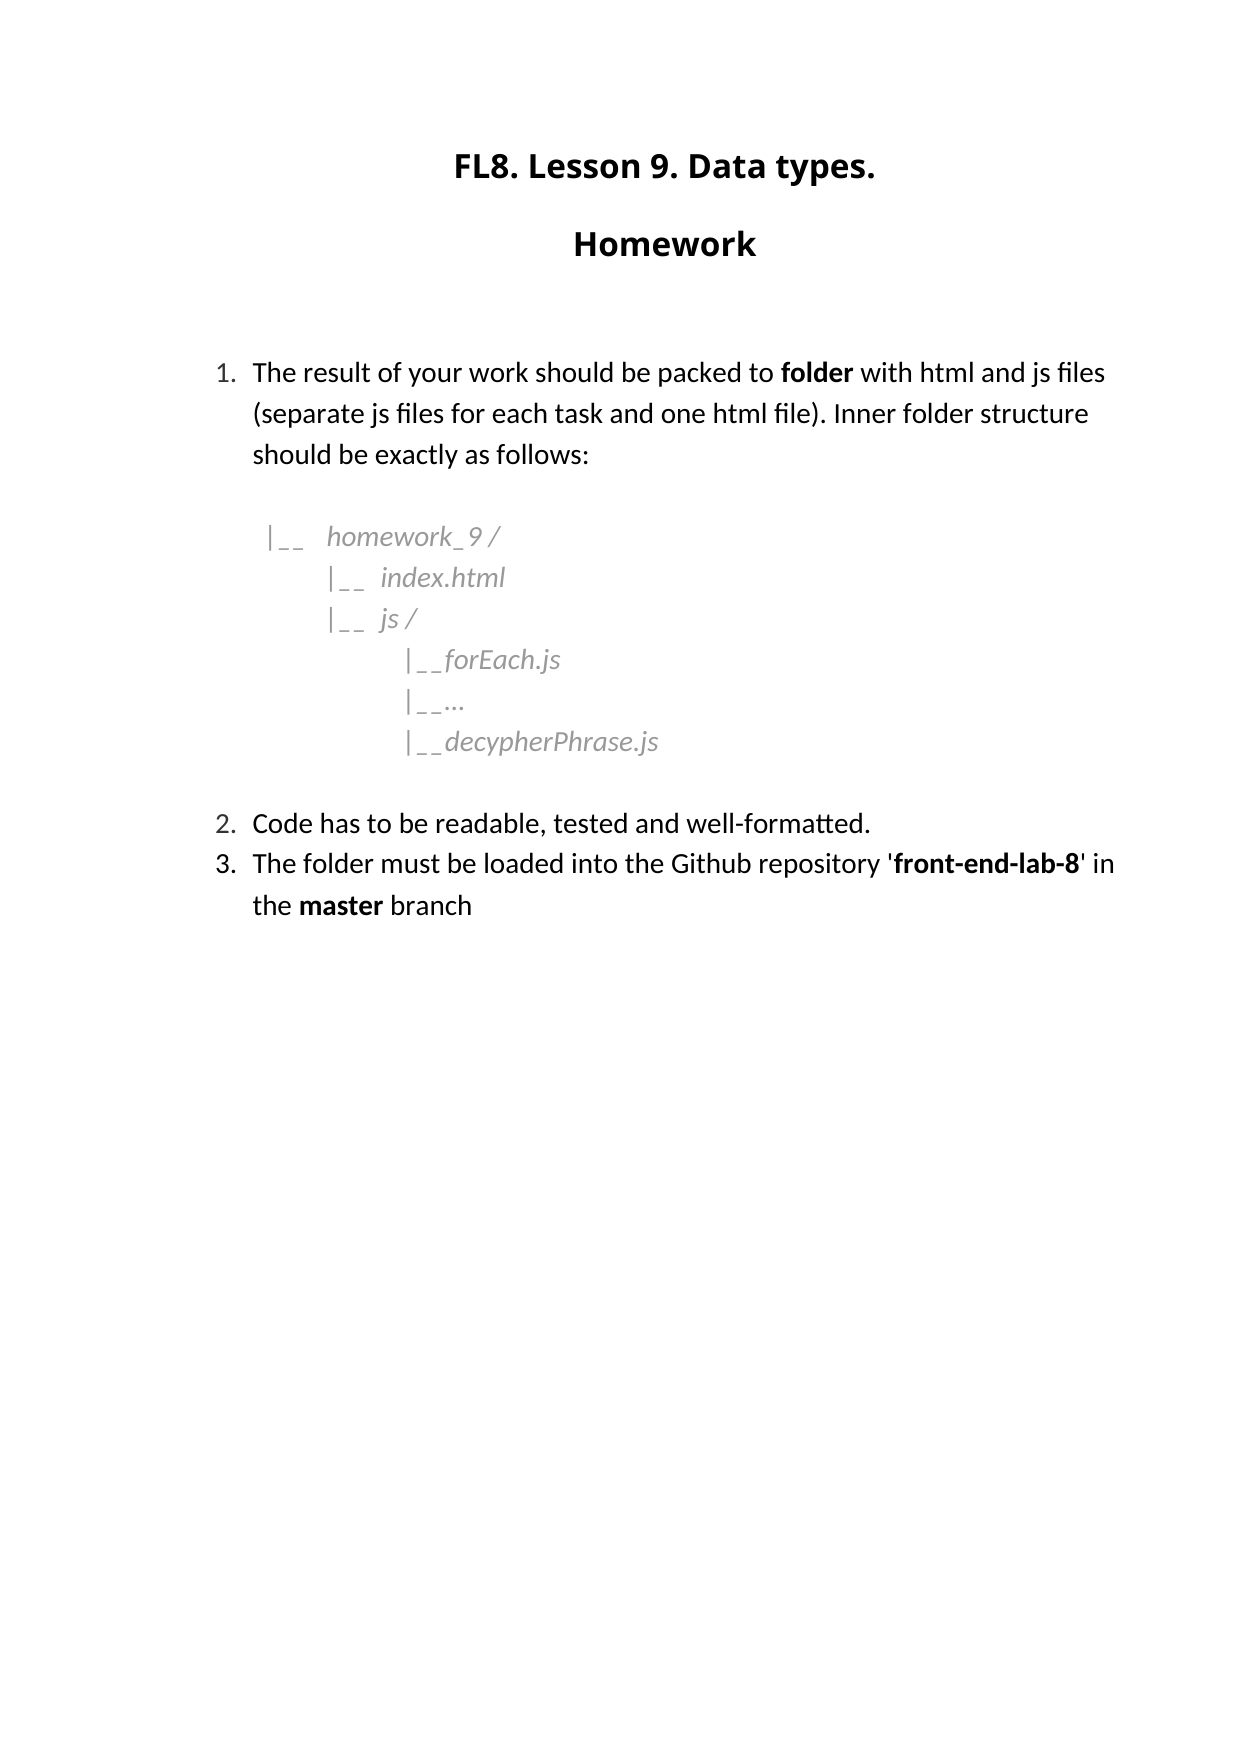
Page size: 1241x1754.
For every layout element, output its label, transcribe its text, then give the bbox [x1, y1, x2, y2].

subtitle FL8. Lesson 9. Data types. [177, 143, 1152, 188]
subtitle Homework [177, 220, 1152, 266]
text |__ homework_9 / |__ index.html [177, 518, 1152, 595]
list The result of your work should be packed to folder with html and js files (separate js files for each task and one html file). Inner folder structure should be exactly as follows: [215, 354, 1152, 472]
text |__ js / [177, 600, 1152, 636]
text |__… [402, 682, 1152, 717]
text |__decypherPhrase.js [402, 723, 1152, 758]
text |__forEach.js [402, 641, 1152, 677]
list The folder must be loaded into the Github repository 'front-end-lab-8' in the master branch [215, 846, 1152, 922]
list Code has to be readable, tested and well-formatted. [252, 805, 1152, 840]
